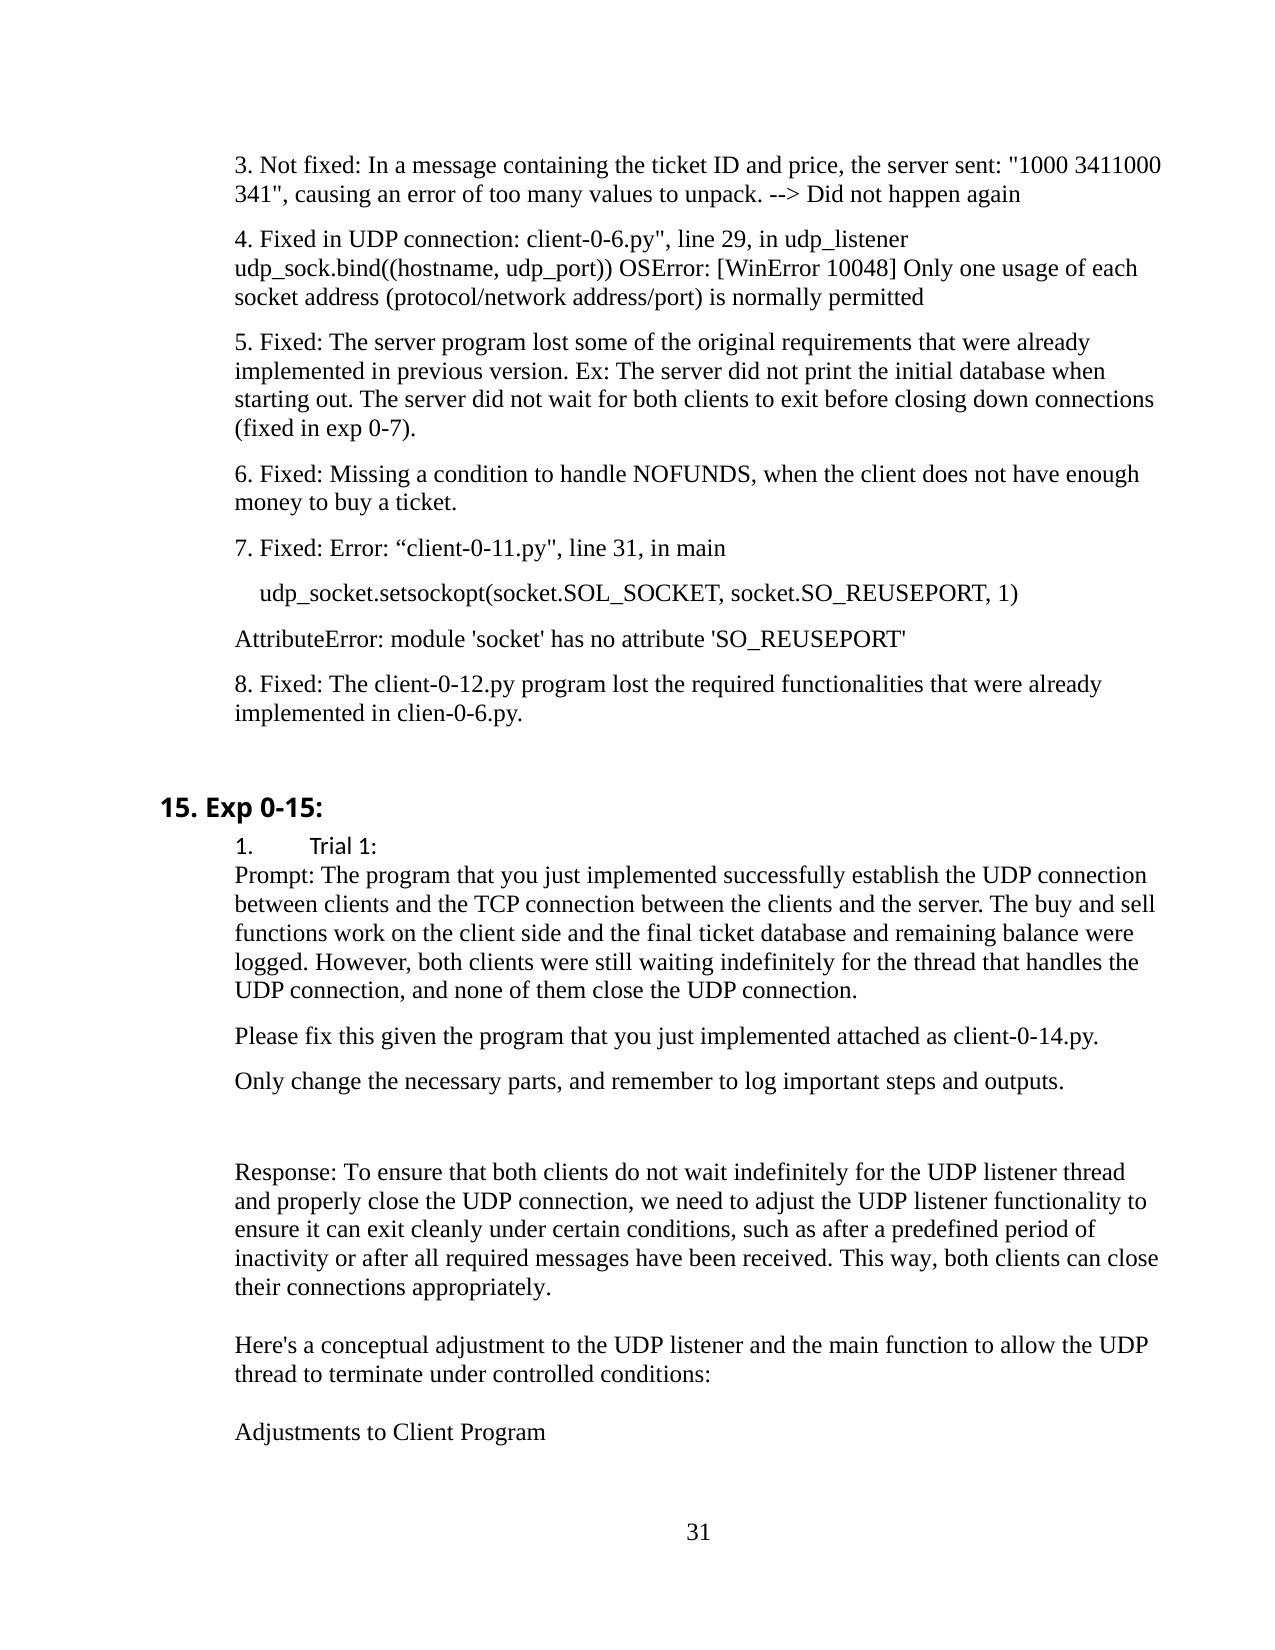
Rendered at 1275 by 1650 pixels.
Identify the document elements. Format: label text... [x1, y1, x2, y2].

subtitle 15. Exp 0-15: [159, 789, 1162, 826]
text Response: To ensure that both clients do not wait indefinitely for the UDP listener thread and properly close the UDP connection, we need to adjust the UDP listener functionality to ensure it can exit cleanly under certain conditions, such as after a predefined period of inactivity or after all required messages have been received. This way, both clients can close their connections appropriately. [234, 1157, 1162, 1301]
text 3. Not fixed: In a message containing the ticket ID and price, the server sent: "1000 3411000 341", causing an error of too many values to unpack. --> Did not happen again [234, 150, 1162, 207]
text 4. Fixed in UDP connection: client-0-6.py", line 29, in udp_listener udp_sock.bind((hostname, udp_port)) OSError: [WinError 10048] Only one usage of each socket address (protocol/network address/port) is normally permitted [234, 224, 1162, 310]
text 6. Fixed: Missing a condition to handle NOFUNDS, when the client does not have enough money to buy a ticket. [234, 459, 1162, 516]
text Adjustments to Client Program [234, 1417, 1162, 1445]
text 8. Fixed: The client-0-12.py program lost the required functionalities that were already implemented in clien-0-6.py. [234, 669, 1162, 727]
text Here's a conceptual adjustment to the UDP listener and the main function to allow the UDP thread to terminate under controlled conditions: [234, 1330, 1162, 1387]
subtitle Trial 1: [234, 830, 1162, 860]
text Only change the necessary parts, and remember to log important steps and outputs. [234, 1066, 1162, 1095]
text udp_socket.setsockopt(socket.SOL_SOCKET, socket.SO_REUSEPORT, 1) [234, 578, 1162, 607]
text 5. Fixed: The server program lost some of the original requirements that were already implemented in previous version. Ex: The server did not print the initial database when starting out. The server did not wait for both clients to exit before closing down connections (fixed in exp 0-7). [234, 327, 1162, 442]
text 7. Fixed: Error: “client-0-11.py", line 31, in main [234, 533, 1162, 562]
text Prompt: The program that you just implemented successfully establish the UDP connection between clients and the TCP connection between the clients and the server. The buy and sell functions work on the client side and the final ticket database and remaining balance were logged. However, both clients were still waiting indefinitely for the thread that handles the UDP connection, and none of them close the UDP connection. [234, 860, 1162, 1004]
text AttributeError: module 'socket' has no attribute 'SO_REUSEPORT' [234, 624, 1162, 652]
text Please fix this given the program that you just implemented attached as client-0-14.py. [234, 1021, 1162, 1049]
